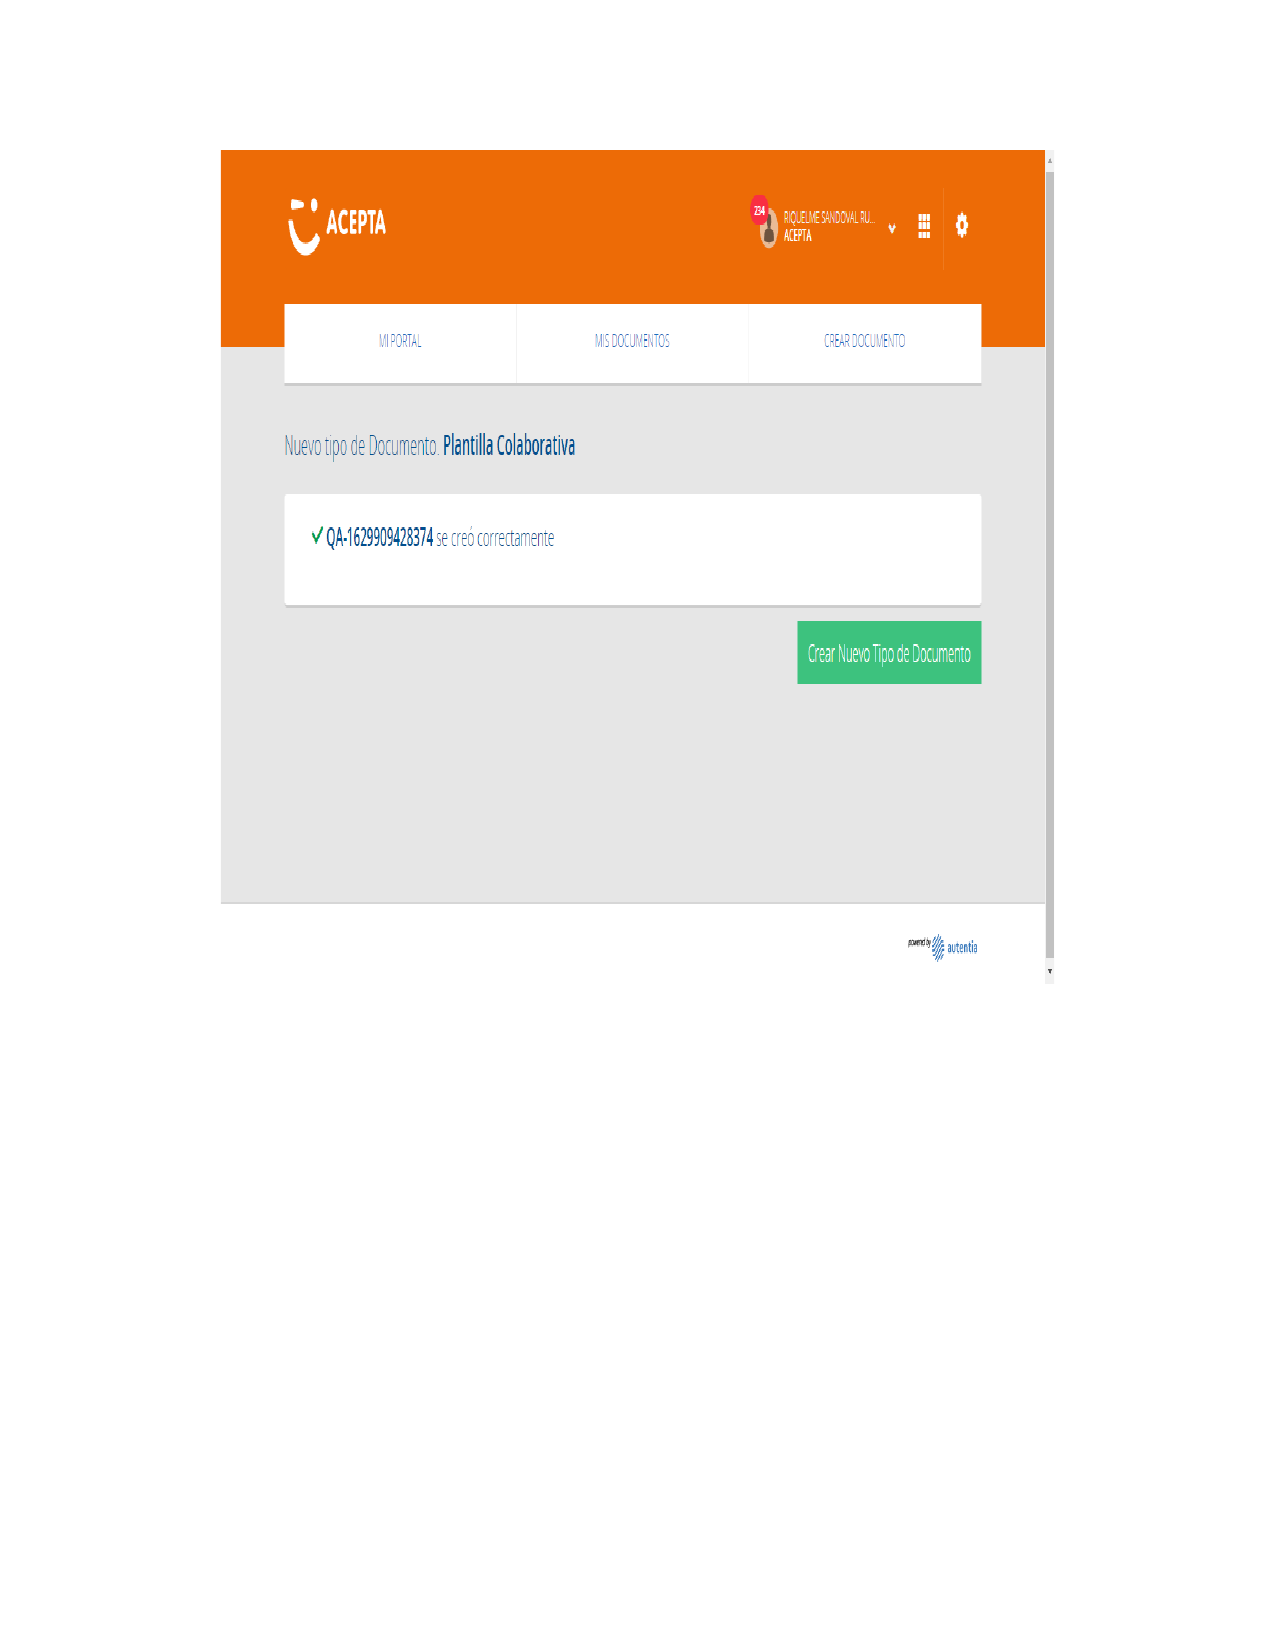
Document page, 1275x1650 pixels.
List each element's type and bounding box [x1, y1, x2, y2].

picture [220, 184, 1055, 1018]
